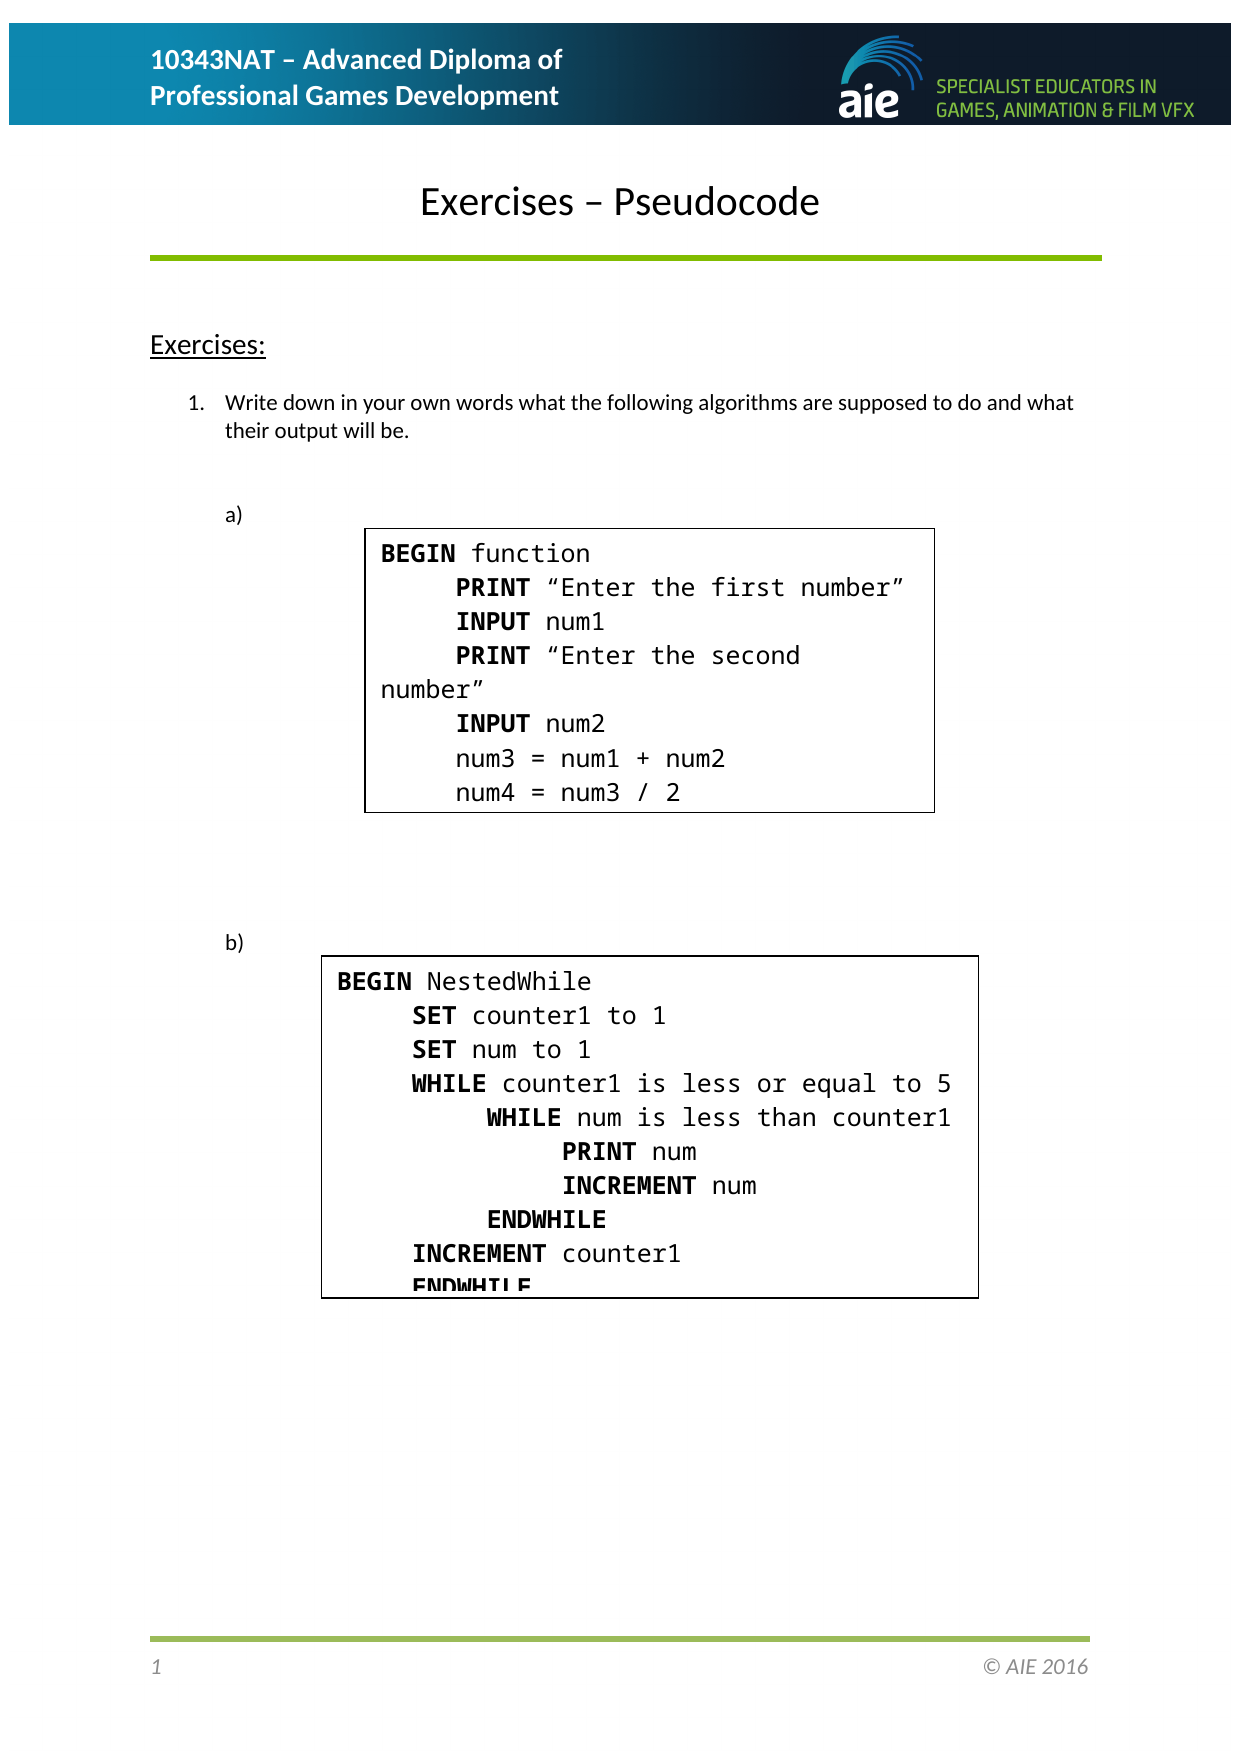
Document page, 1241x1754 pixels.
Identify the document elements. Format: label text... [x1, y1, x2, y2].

text a) [225, 500, 1078, 528]
list Write down in your own words what the following algorithms are supposed to do and what their output will be. [187, 388, 1078, 444]
text b) [225, 928, 1078, 956]
picture [9, 23, 1231, 1751]
text Exercises – Pseudocode [150, 175, 1090, 226]
text Exercises: [150, 326, 1090, 362]
